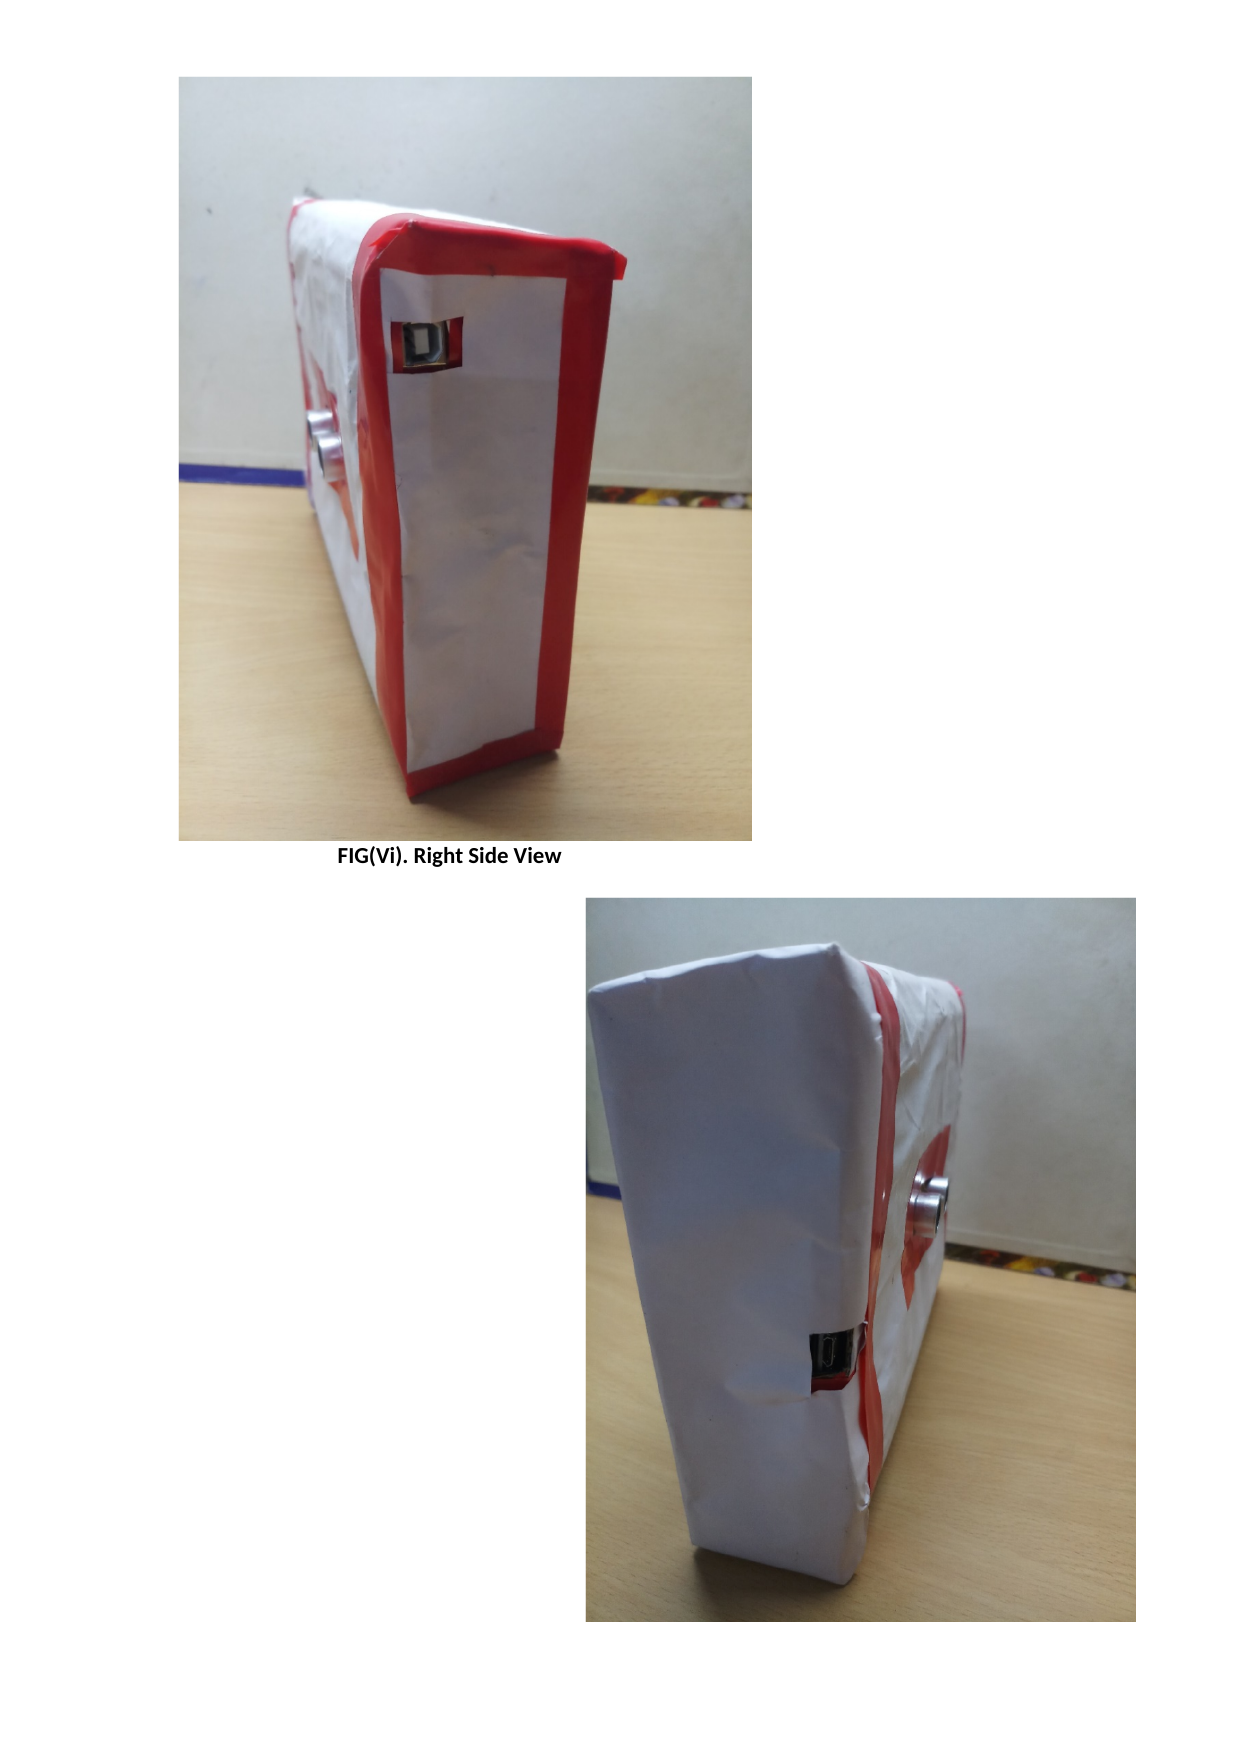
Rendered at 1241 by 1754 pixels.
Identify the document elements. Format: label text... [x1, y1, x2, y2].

text FIG(Vi). Right Side View [75, 841, 1165, 869]
picture [179, 77, 752, 840]
picture [586, 898, 1136, 1621]
